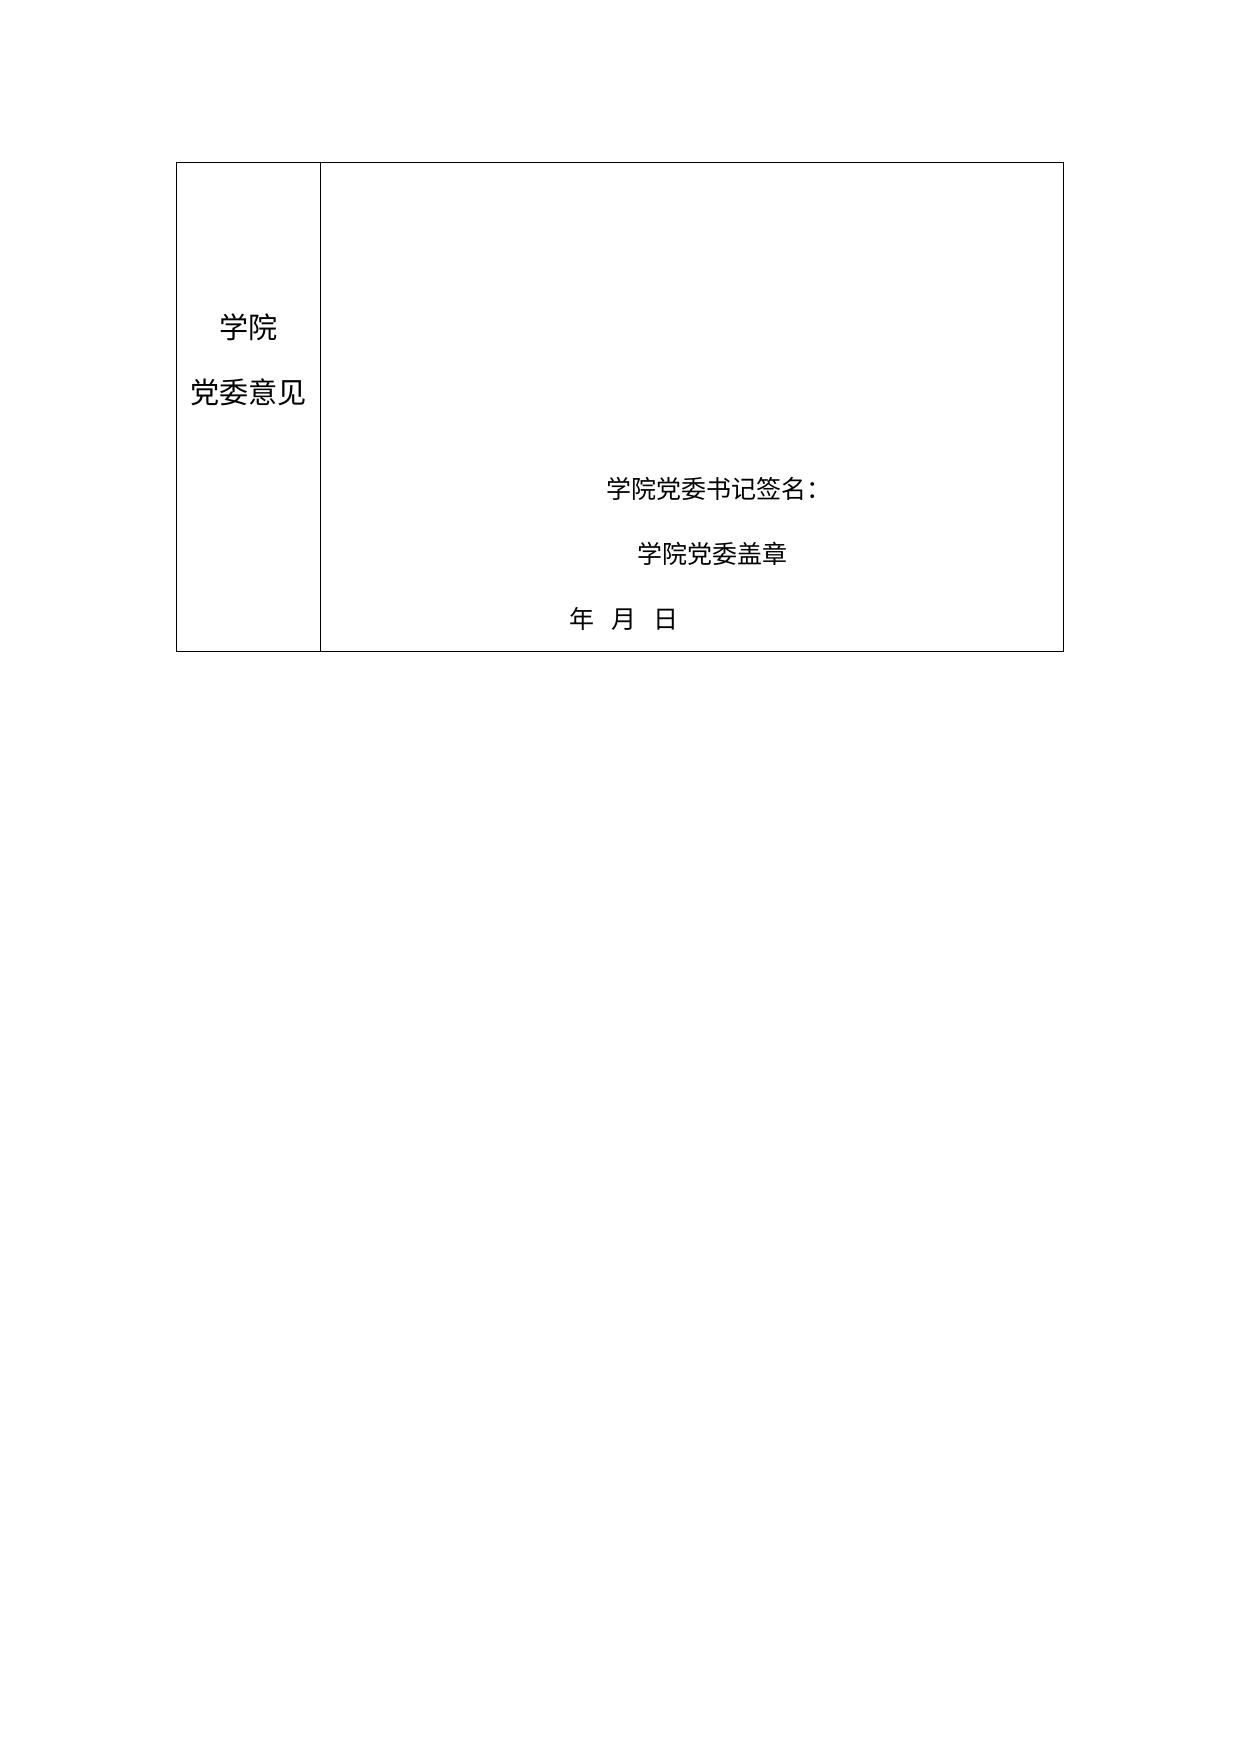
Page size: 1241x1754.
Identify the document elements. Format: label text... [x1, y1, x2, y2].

table_cell 学院党委书记签名： 学院党委盖章 年 月 日 [321, 163, 1063, 651]
table_cell 学院 党委意见 [177, 163, 320, 651]
